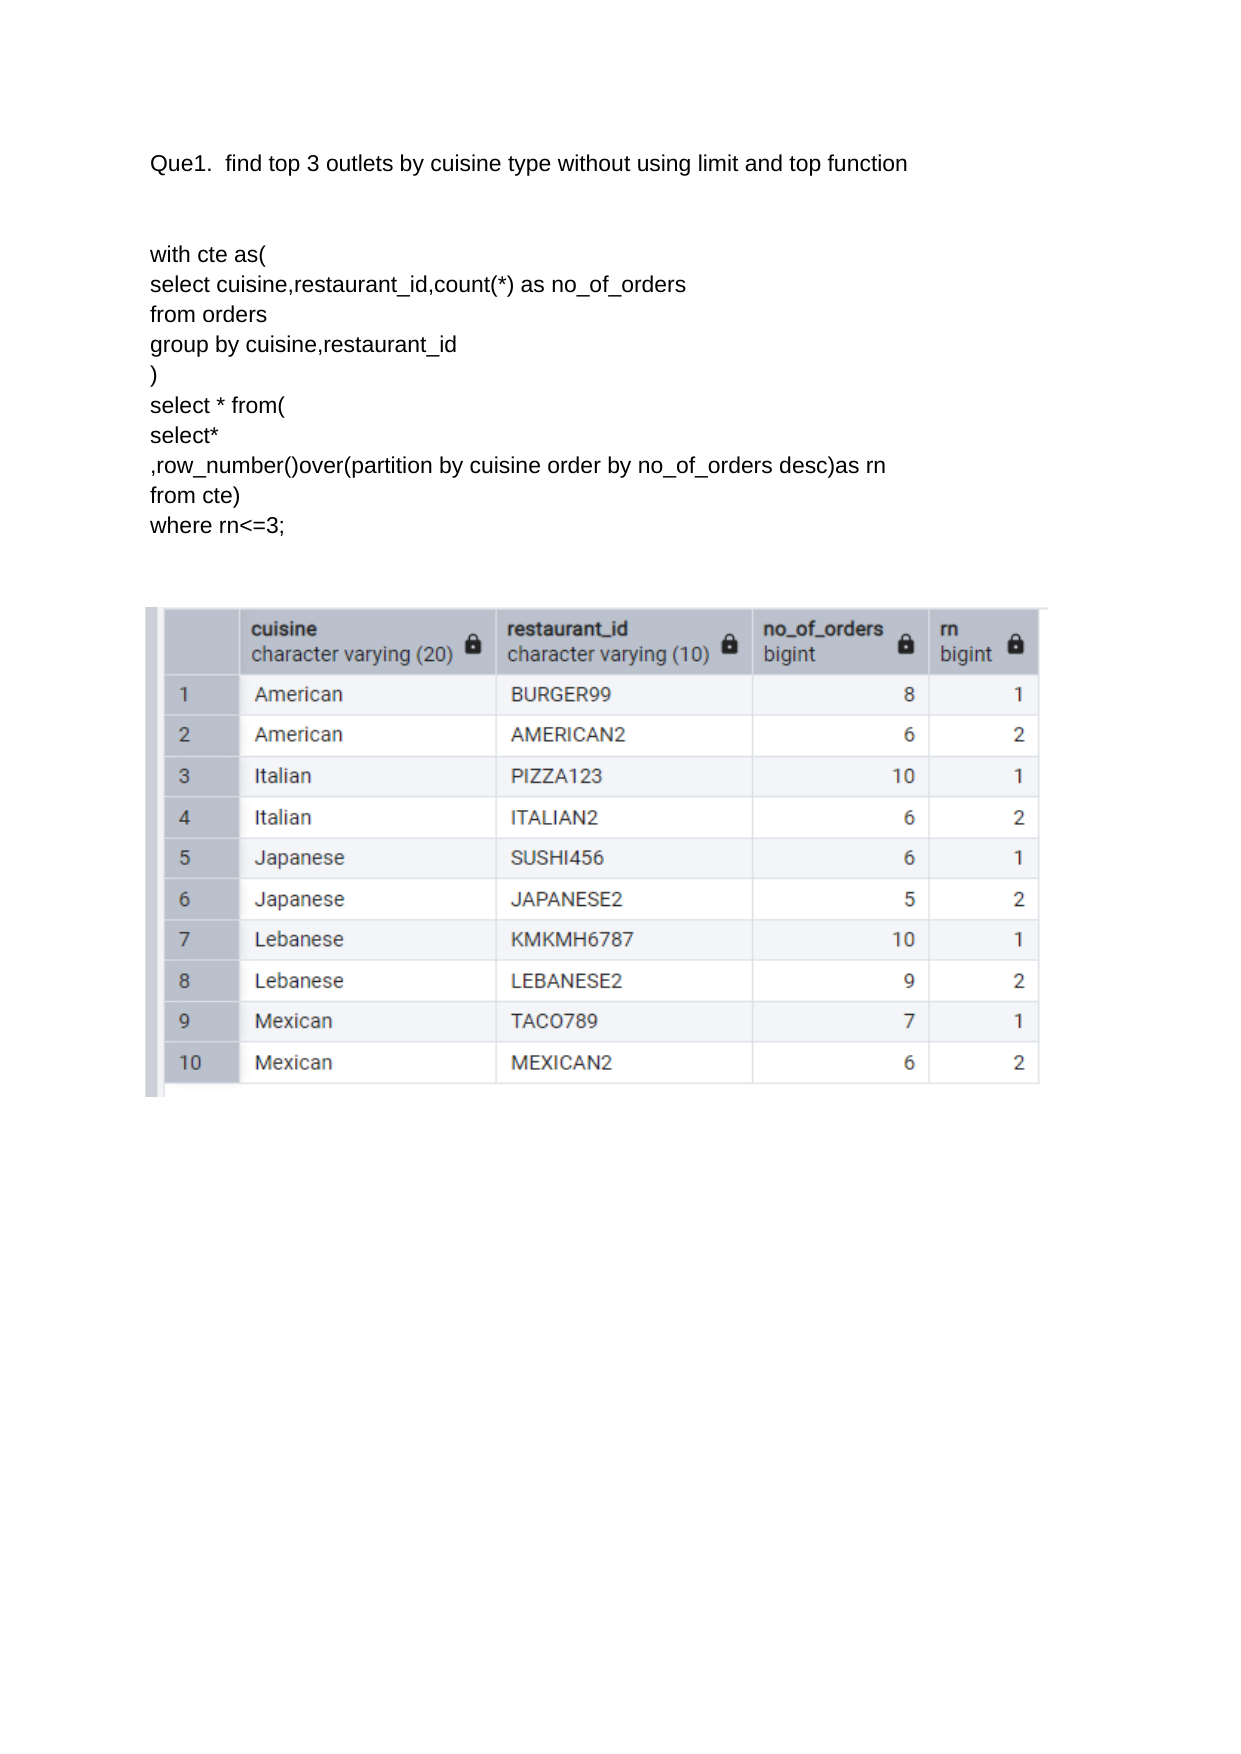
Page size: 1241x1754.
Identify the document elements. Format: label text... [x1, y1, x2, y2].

text with cte as( [150, 241, 1090, 267]
text select* [150, 422, 1090, 448]
text ) [150, 361, 1090, 388]
text ,row_number()over(partition by cuisine order by no_of_orders desc)as rn [150, 452, 1090, 478]
text from orders [150, 301, 1090, 327]
text Que1. find top 3 outlets by cuisine type without using limit and top function [150, 150, 1090, 176]
text group by cuisine,restaurant_id [150, 331, 1090, 358]
text from cte) [150, 482, 1090, 509]
picture [145, 607, 1049, 1097]
text where rn<=3; [150, 512, 1090, 539]
text select cuisine,restaurant_id,count(*) as no_of_orders [150, 271, 1090, 297]
text select * from( [150, 392, 1090, 418]
